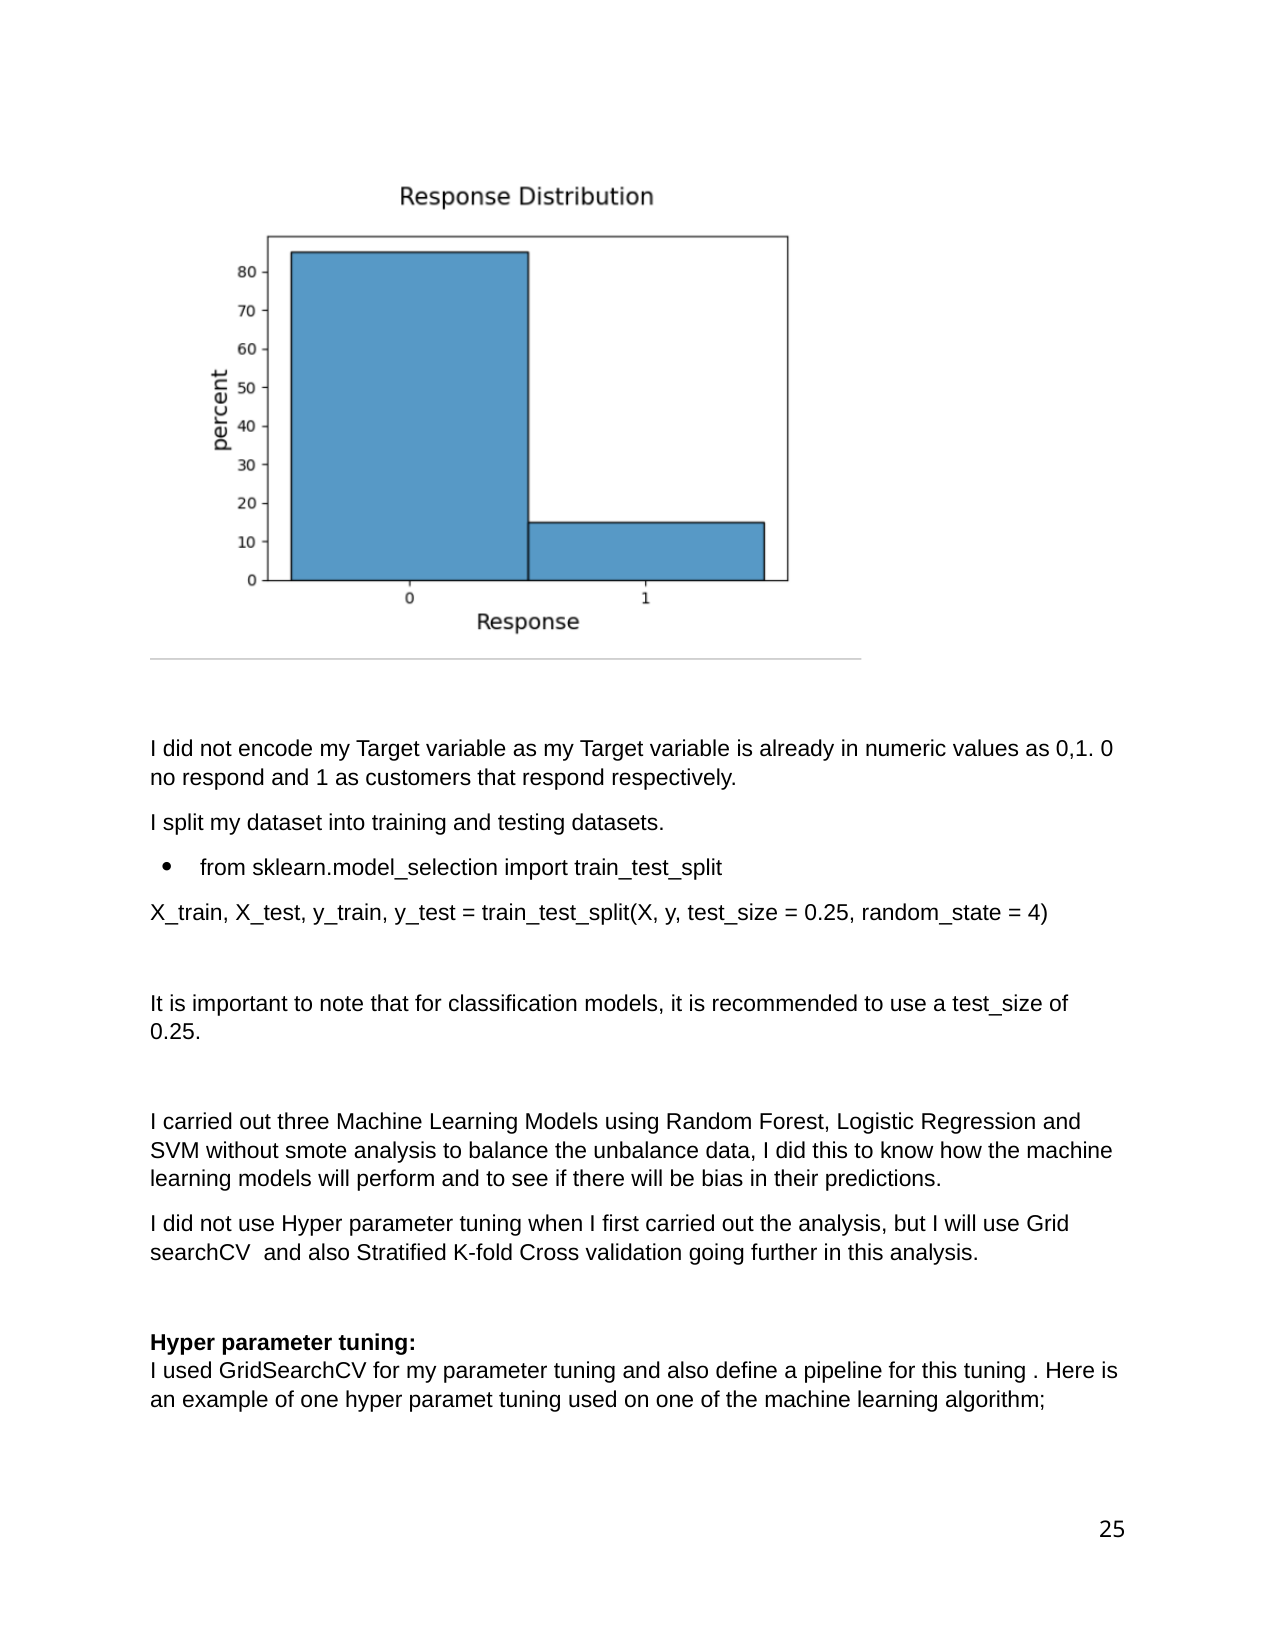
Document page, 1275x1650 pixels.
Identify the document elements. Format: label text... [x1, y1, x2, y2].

picture [150, 150, 862, 671]
text I split my dataset into training and testing datasets. [150, 809, 1125, 835]
text I carried out three Machine Learning Models using Random Forest, Logistic Regression and SVM without smote analysis to balance the unbalance data, I did this to know how the machine learning models will perform and to see if there will be bias in their predictions. [150, 1108, 1125, 1191]
text Hyper parameter tuning: I used GridSearchCV for my parameter tuning and also define a pipeline for this tuning . Here is an example of one hyper paramet tuning used on one of the machine learning algorithm; [150, 1329, 1125, 1412]
text I did not encode my Target variable as my Target variable is already in numeric values as 0,1. 0 no respond and 1 as customers that respond respectively. [150, 735, 1125, 790]
text I did not use Hyper parameter tuning when I first carried out the analysis, but I will use Grid searchCV and also Stratified K-fold Cross validation going further in this analysis. [150, 1210, 1125, 1265]
text It is important to note that for classification models, it is recommended to use a test_size of 0.25. [150, 989, 1125, 1044]
text X_train, X_test, y_train, y_test = train_test_split(X, y, test_size = 0.25, random_state = 4) [150, 899, 1125, 926]
list from sklearn.model_selection import train_test_split [162, 854, 1125, 881]
